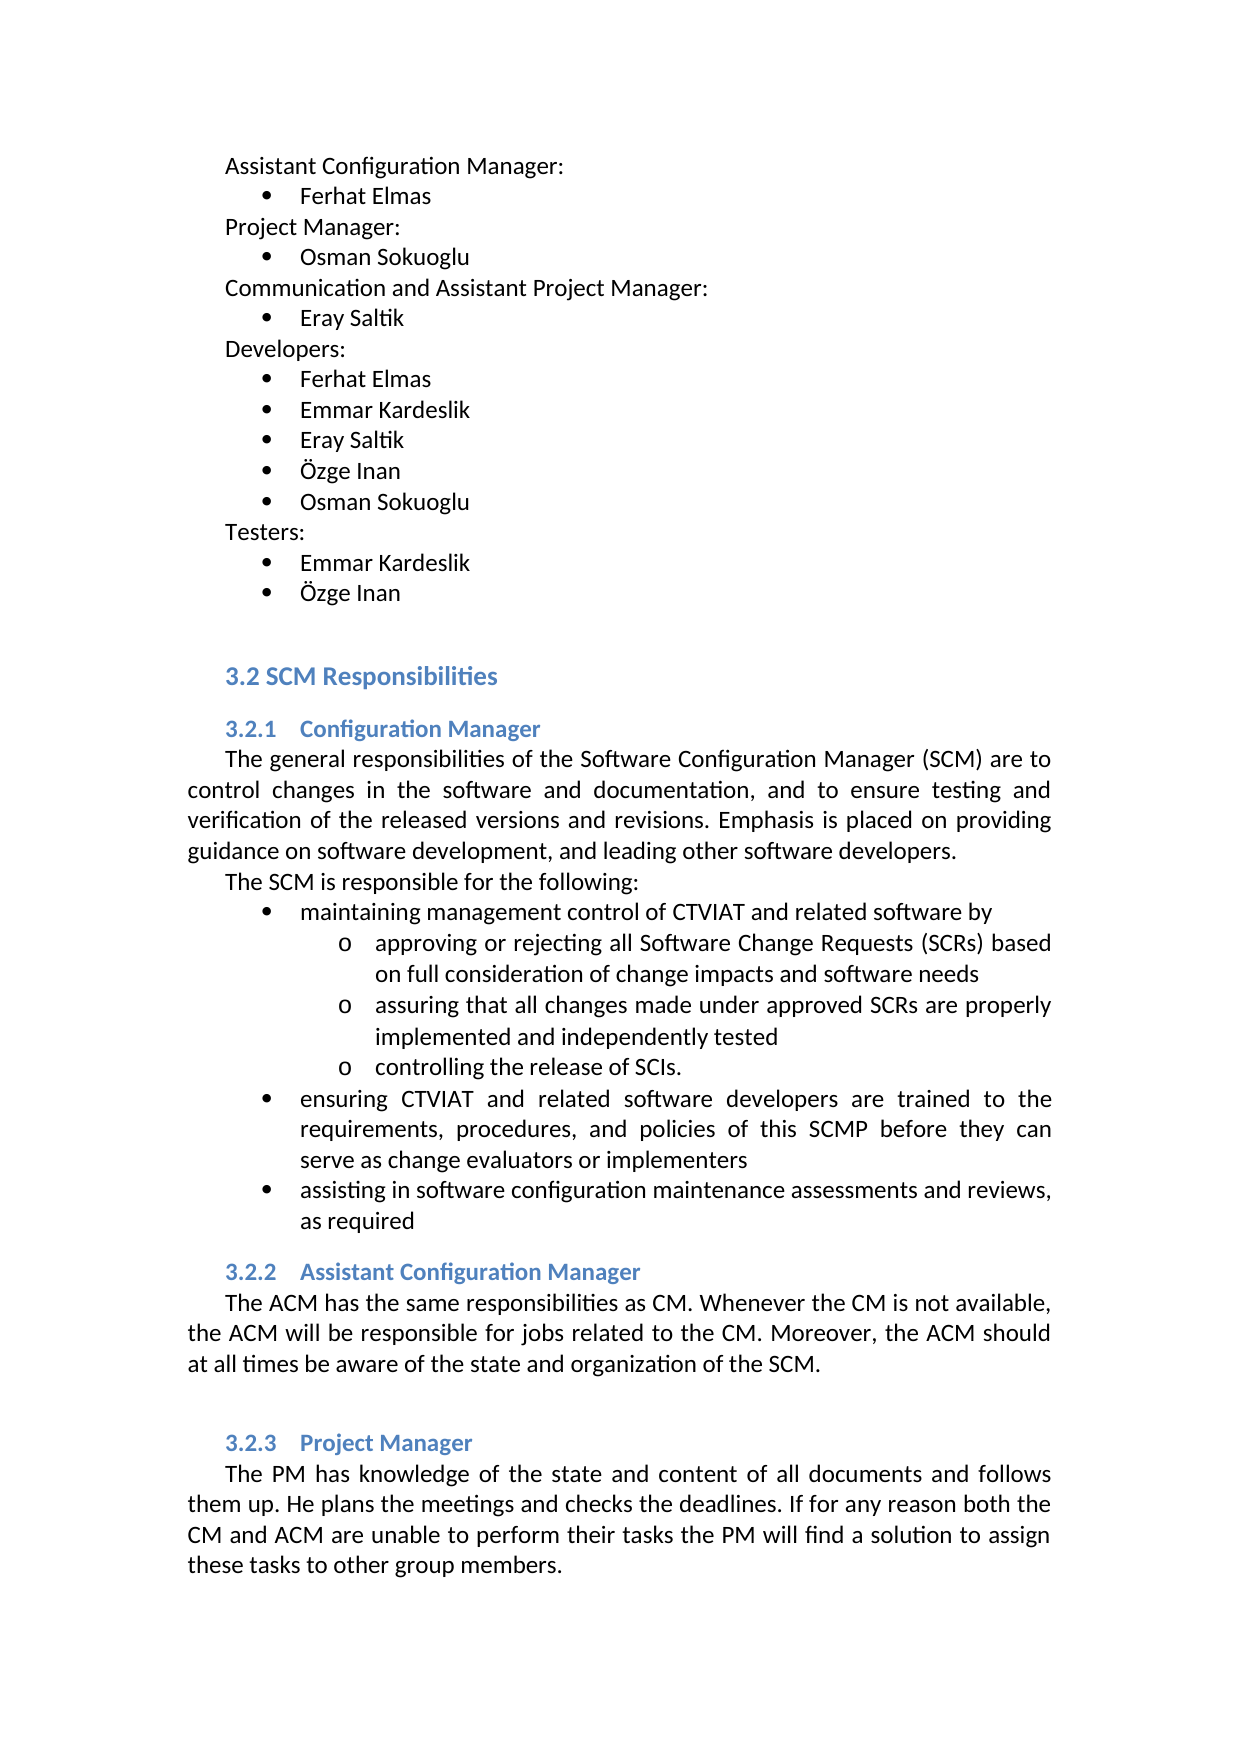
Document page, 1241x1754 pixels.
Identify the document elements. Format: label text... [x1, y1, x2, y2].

text Communication and Assistant Project Manager: [225, 272, 1053, 303]
list Osman Sokuoglu [262, 242, 1053, 272]
text The PM has knowledge of the state and content of all documents and follows them up. He plans the meetings and checks the deadlines. If for any reason both the CM and ACM are unable to perform their tasks the PM will find a solution to assign these tasks to other group members. [187, 1458, 1053, 1580]
list Ferhat Elmas [262, 181, 1053, 211]
list approving or rejecting all Software Change Requests (SCRs) based on full consideration of change impacts and software needs [337, 927, 1053, 989]
list Özge Inan [262, 577, 1053, 608]
list Osman Sokuoglu [262, 486, 1053, 516]
list assuring that all changes made under approved SCRs are properly implemented and independently tested [337, 989, 1053, 1051]
list Eray Saltik [262, 303, 1053, 333]
text The ACM has the same responsibilities as CM. Whenever the CM is not available, the ACM will be responsible for jobs related to the CM. Moreover, the ACM should at all times be aware of the state and organization of the SCM. [187, 1287, 1053, 1378]
subtitle Assistant Configuration Manager [225, 1256, 1053, 1287]
subtitle Project Manager [225, 1427, 1053, 1458]
list controlling the release of SCIs. [337, 1051, 1053, 1083]
list Emmar Kardeslik [262, 394, 1053, 425]
text The general responsibilities of the Software Configuration Manager (SCM) are to control changes in the software and documentation, and to ensure testing and verification of the released versions and revisions. Emphasis is placed on providing guidance on software development, and leading other software developers. [187, 743, 1053, 866]
list Ferhat Elmas [262, 364, 1053, 394]
list maintaining management control of CTVIAT and related software by [262, 896, 1053, 927]
list Eray Saltik [262, 425, 1053, 455]
text The SCM is responsible for the following: [187, 866, 1053, 896]
text Testers: [225, 516, 1053, 547]
list assisting in software configuration maintenance assessments and reviews, as required [262, 1174, 1053, 1236]
list Özge Inan [262, 455, 1053, 486]
subtitle Configuration Manager [225, 713, 1053, 743]
subtitle SCM Responsibilities [225, 659, 1053, 692]
text Project Manager: [187, 211, 1053, 242]
list Emmar Kardeslik [262, 547, 1053, 577]
list ensuring CTVIAT and related software developers are trained to the requirements, procedures, and policies of this SCMP before they can serve as change evaluators or implementers [262, 1083, 1053, 1174]
text Assistant Configuration Manager: [225, 150, 1053, 181]
text Developers: [187, 333, 1053, 364]
